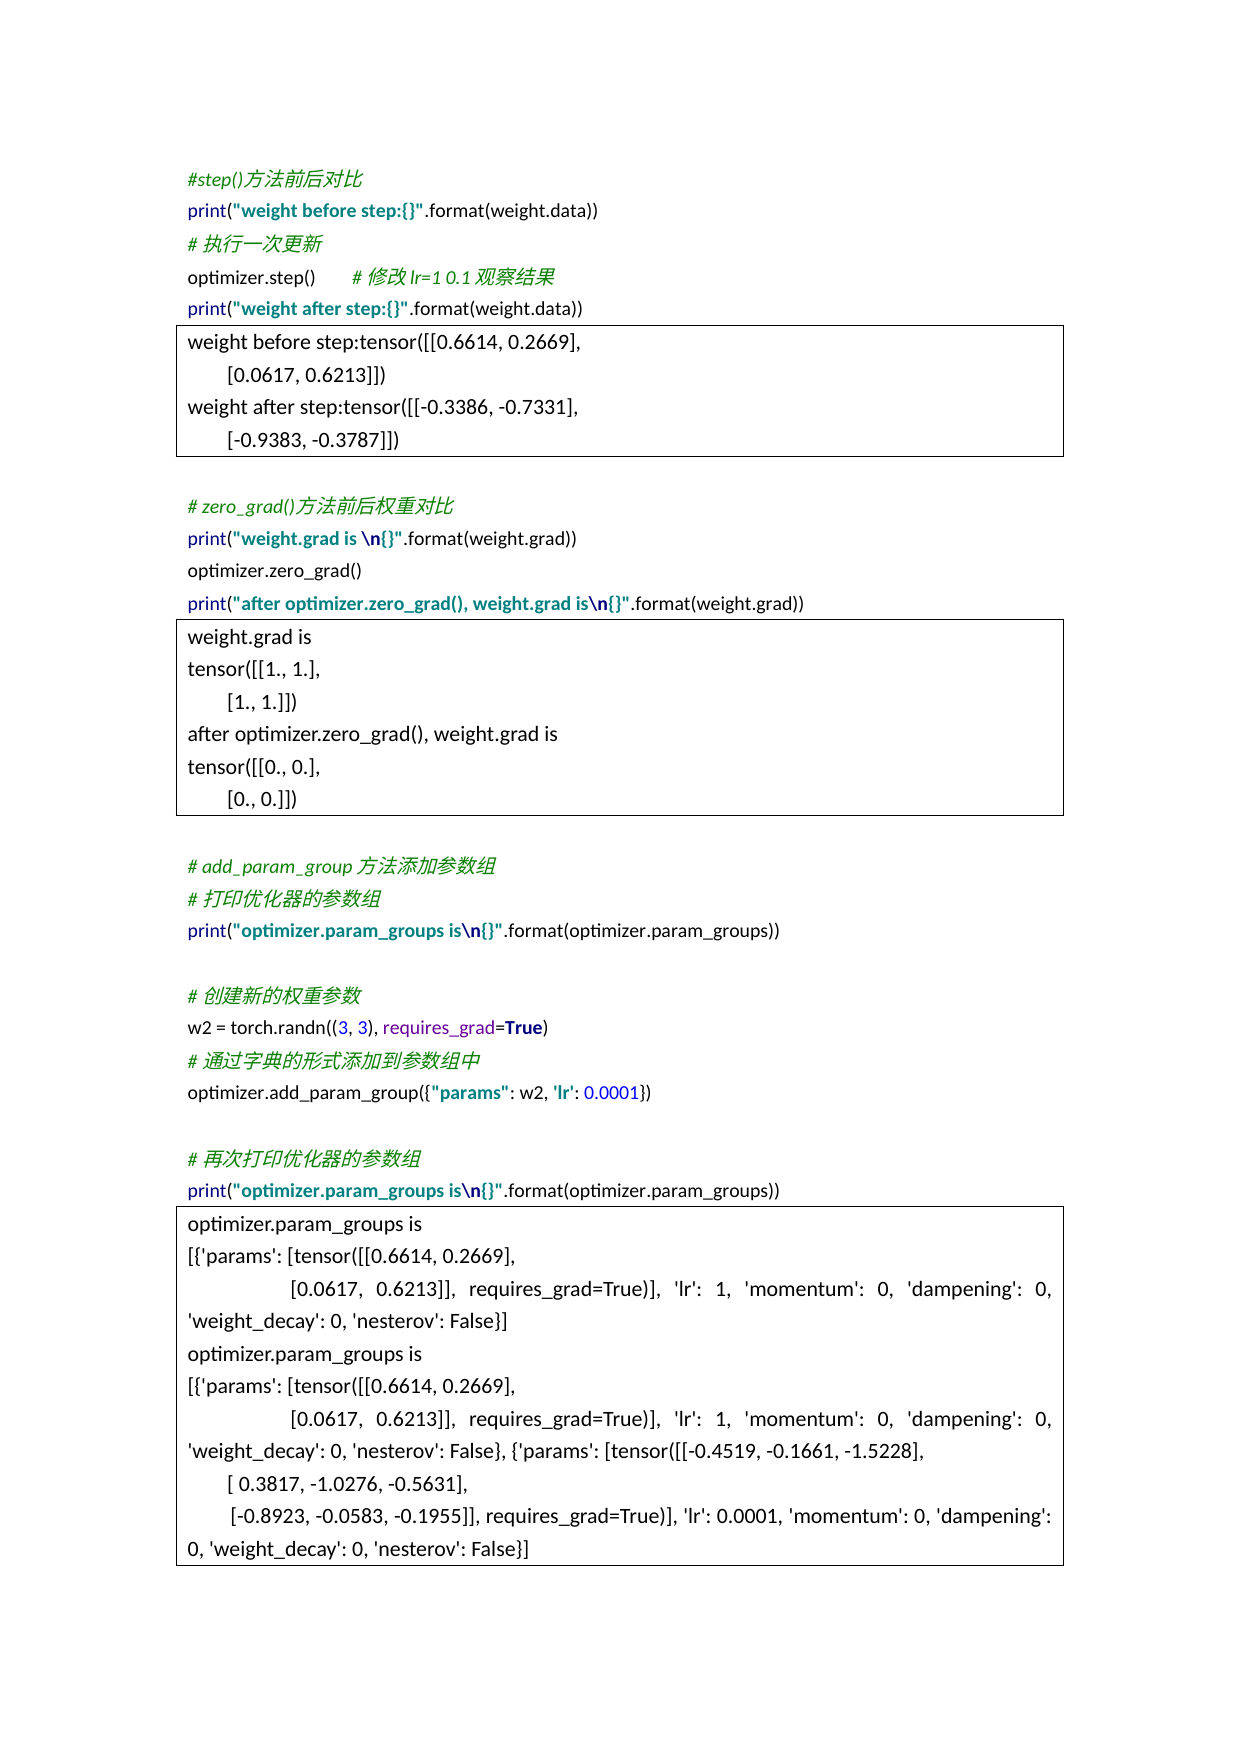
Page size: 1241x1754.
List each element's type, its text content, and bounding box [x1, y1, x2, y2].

text # add_param_group方法添加参数组 # 打印优化器的参数组 print("optimizer.param_groups is\n{}".format(optimizer.param_groups)) # 创建新的权重参数 w2 = torch.randn((3, 3), requires_grad=True) # 通过字典的形式添加到参数组中 optimizer.add_param_group({"params": w2, 'lr': 0.0001}) # 再次打印优化器的参数组 print("optimizer.param_groups is\n{}".format(optimizer.param_groups)) [187, 849, 1053, 1206]
table_header weight before step:tensor([[0.6614, 0.2669], [0.0617, 0.6213]]) weight after step:tensor([[-0.3386, -0.7331], [-0.9383, -0.3787]]) [177, 326, 1063, 456]
text #step()方法前后对比 print("weight before step:{}".format(weight.data)) # 执行一次更新 optimizer.step() # 修改lr=1 0.1观察结果 print("weight after step:{}".format(weight.data)) [187, 162, 1053, 324]
text # zero_grad()方法前后权重对比 print("weight.grad is \n{}".format(weight.grad)) optimizer.zero_grad() print("after optimizer.zero_grad(), weight.grad is\n{}".format(weight.grad)) [187, 489, 1053, 619]
table_header optimizer.param_groups is [{'params': [tensor([[0.6614, 0.2669], [0.0617, 0.6213]], requires_grad=True)], 'lr': 1, 'momentum': 0, 'dampening': 0, 'weight_decay': 0, 'nesterov': False}] optimizer.param_groups is [{'params': [tensor([[0.6614, 0.2669], [0.0617, 0.6213]], requires_grad=True)], 'lr': 1, 'momentum': 0, 'dampening': 0, 'weight_decay': 0, 'nesterov': False}, {'params': [tensor([[-0.4519, -0.1661, -1.5228], [ 0.3817, -1.0276, -0.5631], [-0.8923, -0.0583, -0.1955]], requires_grad=True)], 'lr': 0.0001, 'momentum': 0, 'dampening': 0, 'weight_decay': 0, 'nesterov': False}] [177, 1207, 1063, 1565]
table_header weight.grad is tensor([[1., 1.], [1., 1.]]) after optimizer.zero_grad(), weight.grad is tensor([[0., 0.], [0., 0.]]) [177, 620, 1063, 815]
